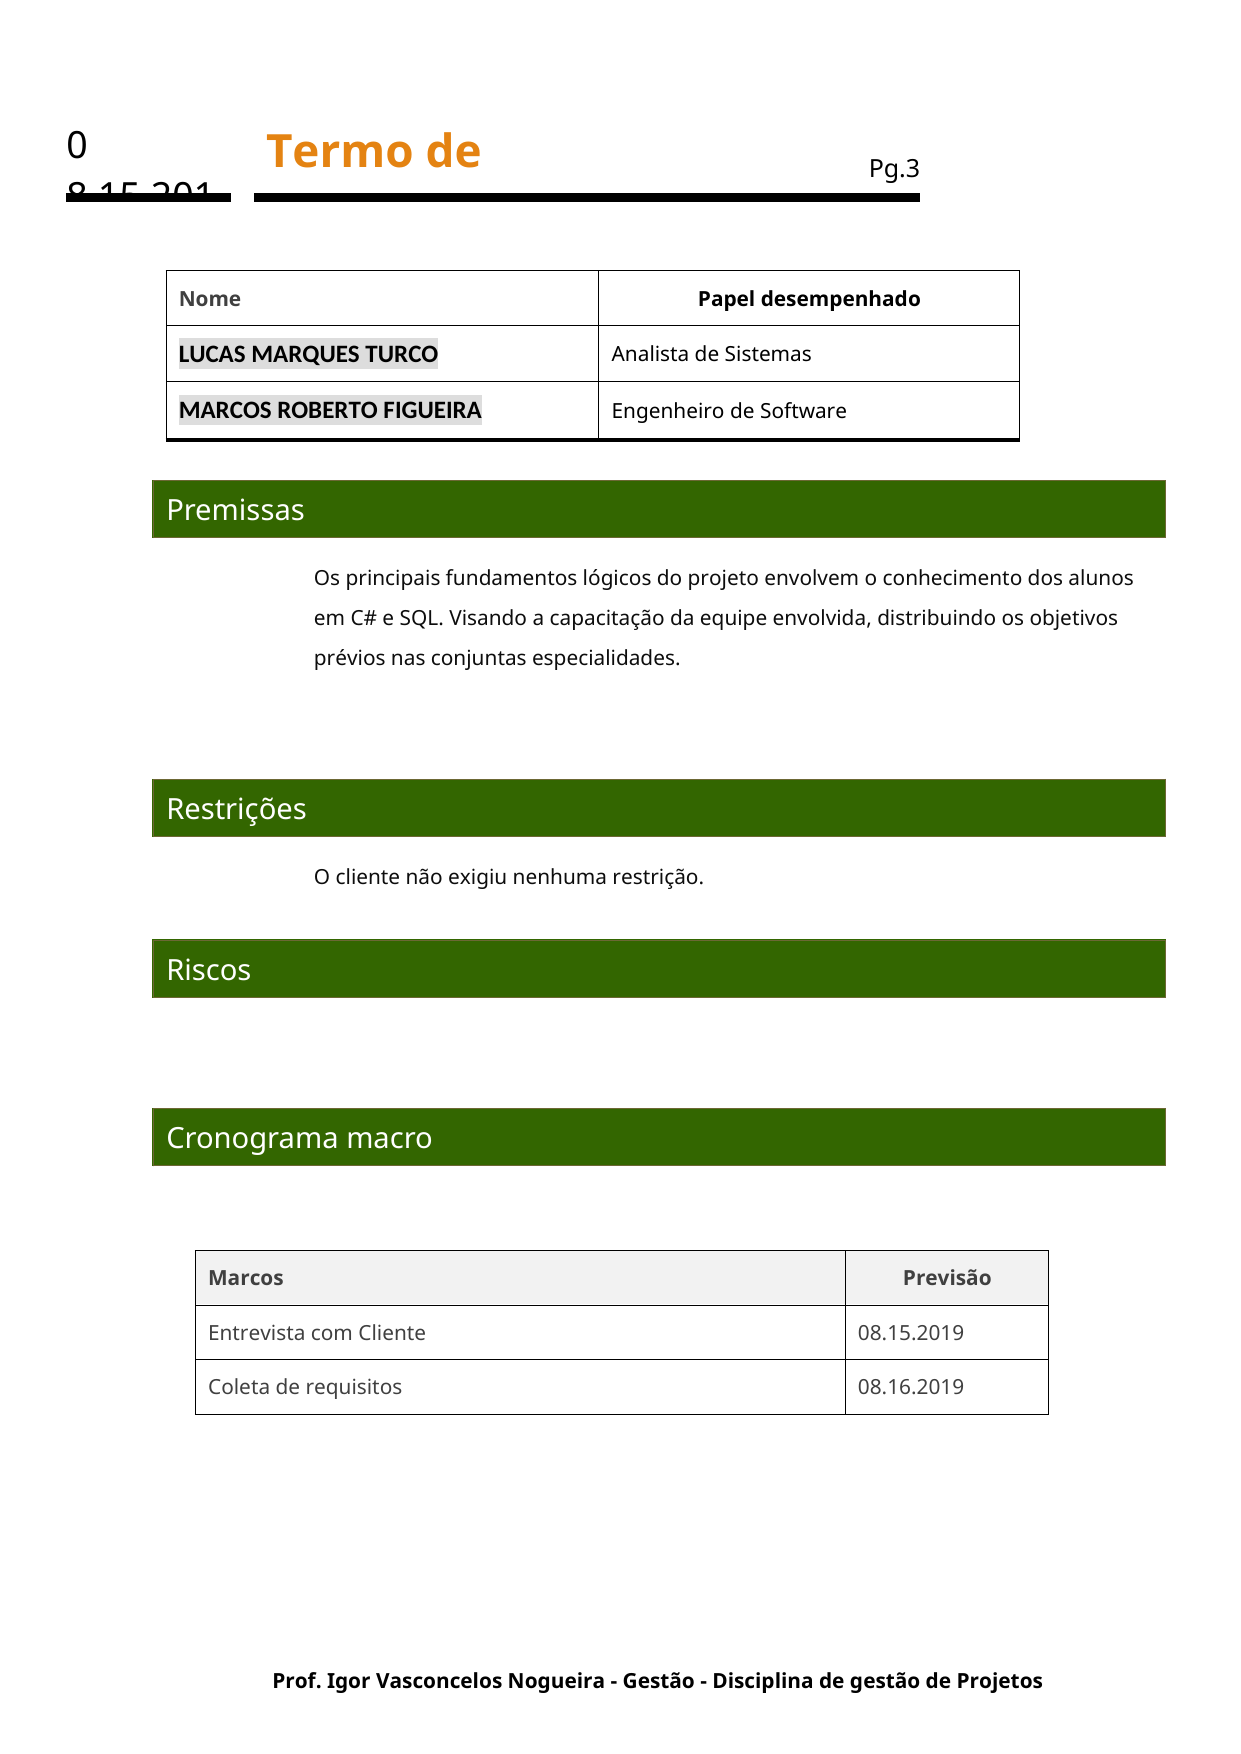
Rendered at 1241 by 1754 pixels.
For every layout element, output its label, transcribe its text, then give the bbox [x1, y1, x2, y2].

table_cell MARCOS ROBERTO FIGUEIRA [167, 382, 598, 438]
table_cell LUCAS MARQUES TURCO [167, 326, 598, 381]
table_cell Engenheiro de Software [599, 382, 1019, 438]
table_header Previsão [846, 1251, 1048, 1304]
table_cell Entrevista com Cliente [196, 1306, 845, 1359]
table_header Marcos [196, 1251, 845, 1304]
text Restrições [154, 780, 1165, 836]
text Cronograma macro [154, 1109, 1165, 1165]
table_header Papel desempenhado [599, 271, 1019, 324]
table_cell Analista de Sistemas [599, 326, 1019, 381]
table_header Nome [167, 271, 598, 324]
text Premissas [154, 481, 1165, 537]
table_cell 08.16.2019 [846, 1360, 1048, 1413]
text Riscos [154, 941, 1165, 997]
text O cliente não exigiu nenhuma restrição. [314, 862, 1167, 891]
table_cell Coleta de requisitos [196, 1360, 845, 1413]
text Os principais fundamentos lógicos do projeto envolvem o conhecimento dos alunos em C# e SQL. Visando a capacitação da equipe envolvida, distribuindo os objetivos prévios nas conjuntas especialidades. [314, 563, 1167, 671]
